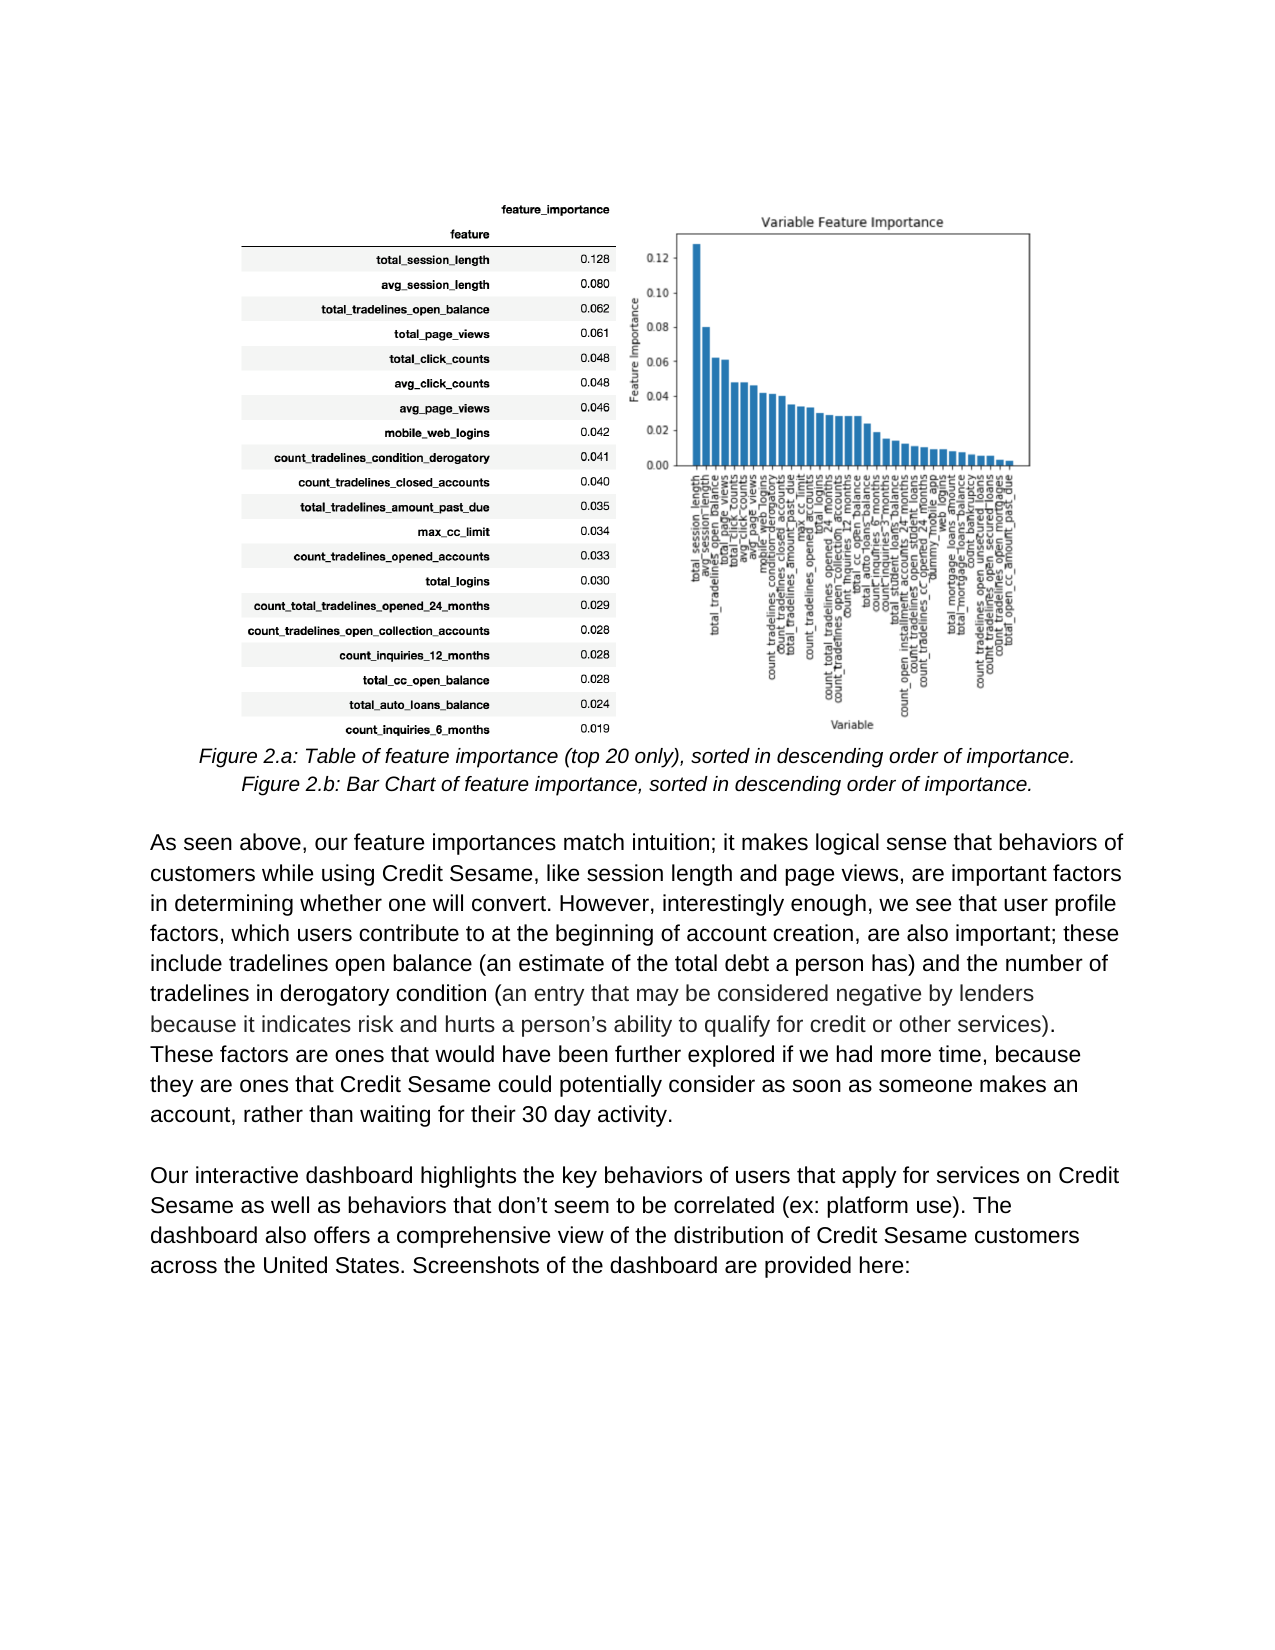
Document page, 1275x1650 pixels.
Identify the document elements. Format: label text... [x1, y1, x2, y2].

text Our interactive dashboard highlights the key behaviors of users that apply for services on Credit Sesame as well as behaviors that don’t seem to be correlated (ex: platform use). The dashboard also offers a comprehensive view of the distribution of Credit Sesame customers across the United States. Screenshots of the dashboard are provided here: [150, 1162, 1125, 1279]
text Figure 2.a: Table of feature importance (top 20 only), sorted in descending order of importance. [150, 744, 1125, 768]
text As seen above, our feature importances match intuition; it makes logical sense that behaviors of customers while using Credit Sesame, like session length and page views, are important factors in determining whether one will convert. However, interestingly enough, we see that user profile factors, which users contribute to at the beginning of account creation, are also important; these include tradelines open balance (an estimate of the total debt a person has) and the number of tradelines in derogatory condition (an entry that may be considered negative by lenders because it indicates risk and hurts a person’s ability to qualify for credit or other services). These factors are ones that would have been further explored if we had more time, because they are ones that Credit Sesame could potentially consider as soon as someone makes an account, rather than waiting for their 30 day activity. [150, 829, 1125, 1128]
text Figure 2.b: Bar Chart of feature importance, sorted in descending order of importance. [150, 772, 1125, 796]
picture [235, 180, 1040, 741]
